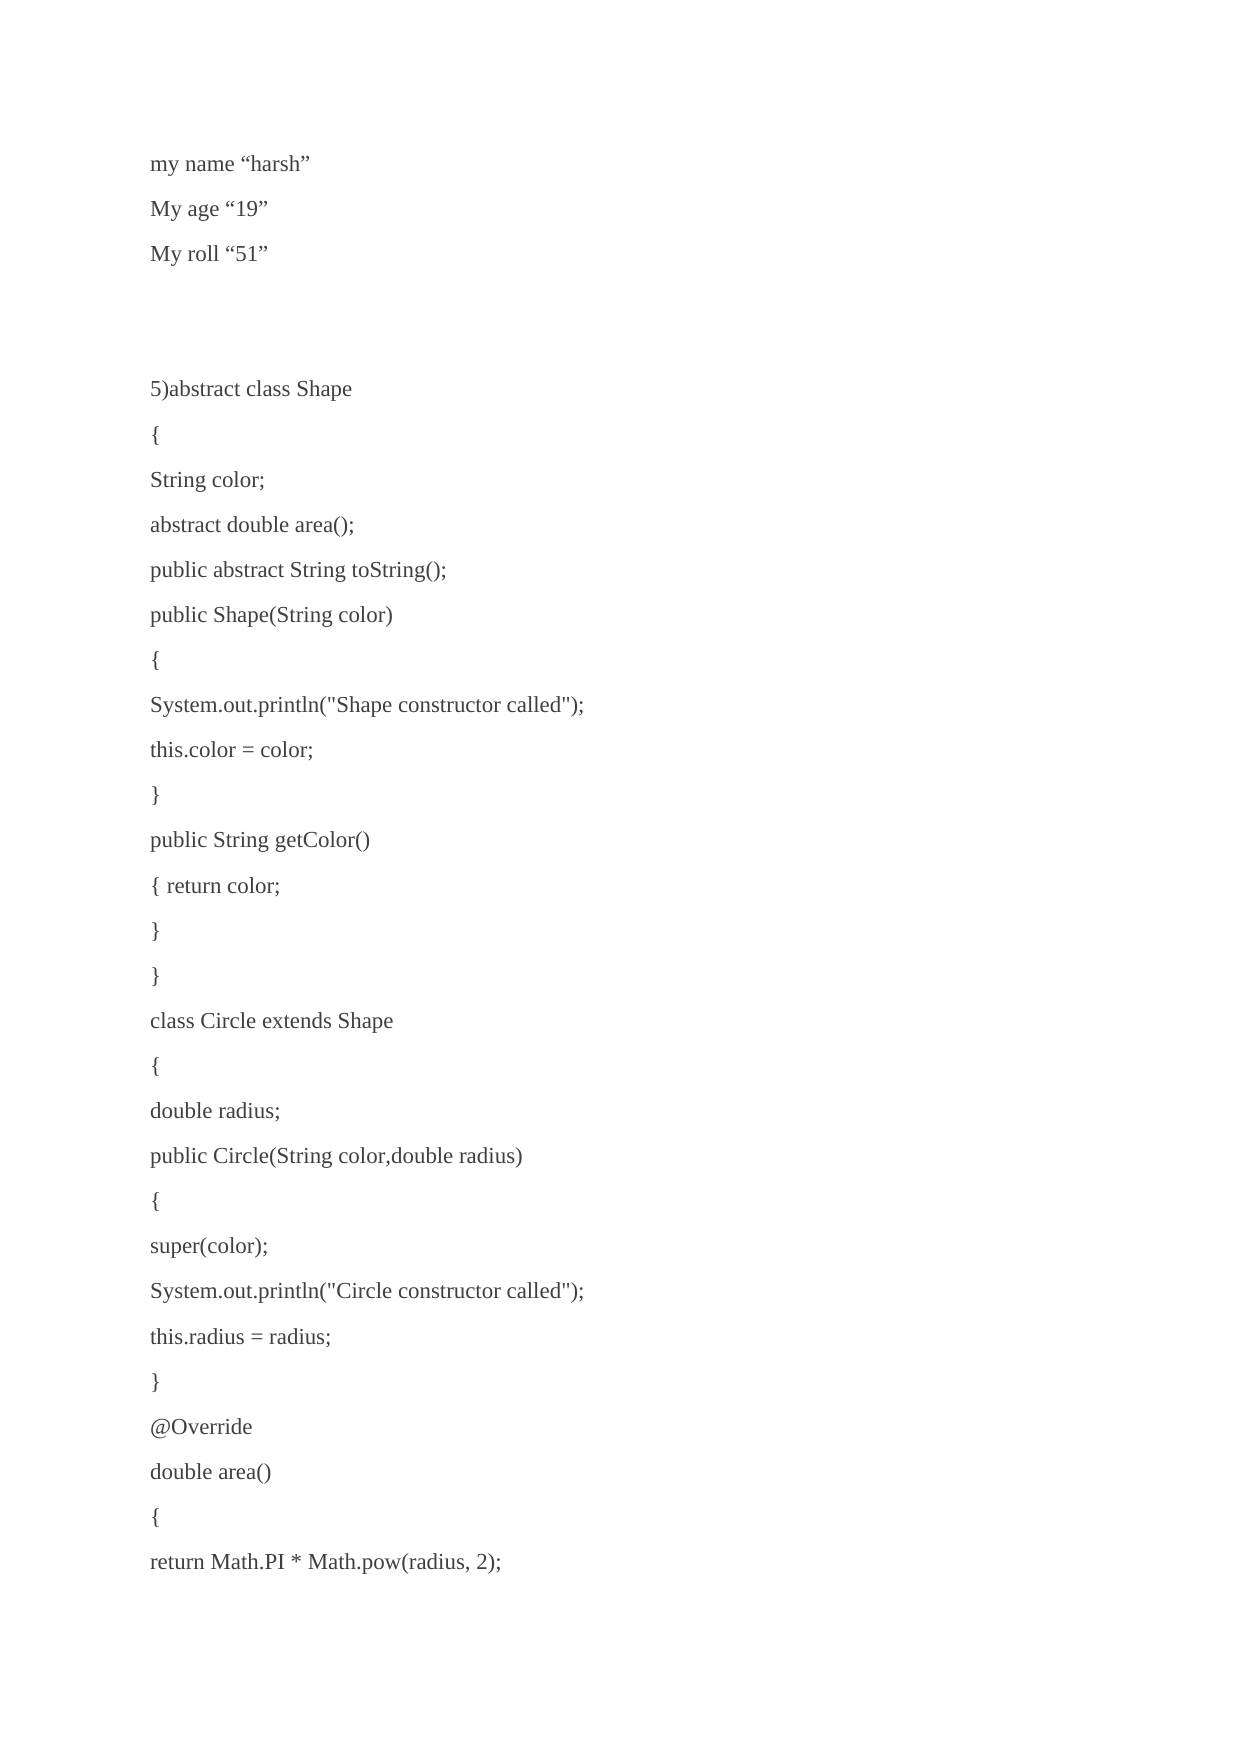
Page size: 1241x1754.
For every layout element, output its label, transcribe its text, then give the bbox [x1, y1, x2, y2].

text My roll “51” [150, 240, 1090, 267]
text class Circle extends Shape [150, 1007, 1090, 1033]
text public Shape(String color) [150, 601, 1090, 627]
text { [150, 646, 1090, 672]
text this.color = color; [150, 736, 1090, 763]
text My age “19” [150, 195, 1090, 221]
text { [150, 1503, 1090, 1529]
text abstract double area(); [150, 511, 1090, 537]
text System.out.println("Shape constructor called"); [150, 691, 1090, 718]
text public abstract String toString(); [150, 556, 1090, 582]
text } [150, 917, 1090, 943]
text { [150, 421, 1090, 447]
text double area() [150, 1458, 1090, 1484]
text public String getColor() [150, 827, 1090, 853]
text System.out.println("Circle constructor called"); [150, 1278, 1090, 1304]
text } [150, 962, 1090, 988]
text { [150, 1187, 1090, 1214]
text { return color; [150, 872, 1090, 898]
text public Circle(String color,double radius) [150, 1142, 1090, 1169]
text my name “harsh” [150, 150, 1090, 176]
text { [150, 1052, 1090, 1078]
text } [150, 1368, 1090, 1394]
text super(color); [150, 1232, 1090, 1259]
text } [150, 781, 1090, 808]
text @Override [150, 1413, 1090, 1439]
text String color; [150, 466, 1090, 492]
text double radius; [150, 1097, 1090, 1123]
text this.radius = radius; [150, 1323, 1090, 1349]
text return Math.PI * Math.pow(radius, 2); [150, 1548, 1090, 1574]
text 5)abstract class Shape [150, 376, 1090, 402]
